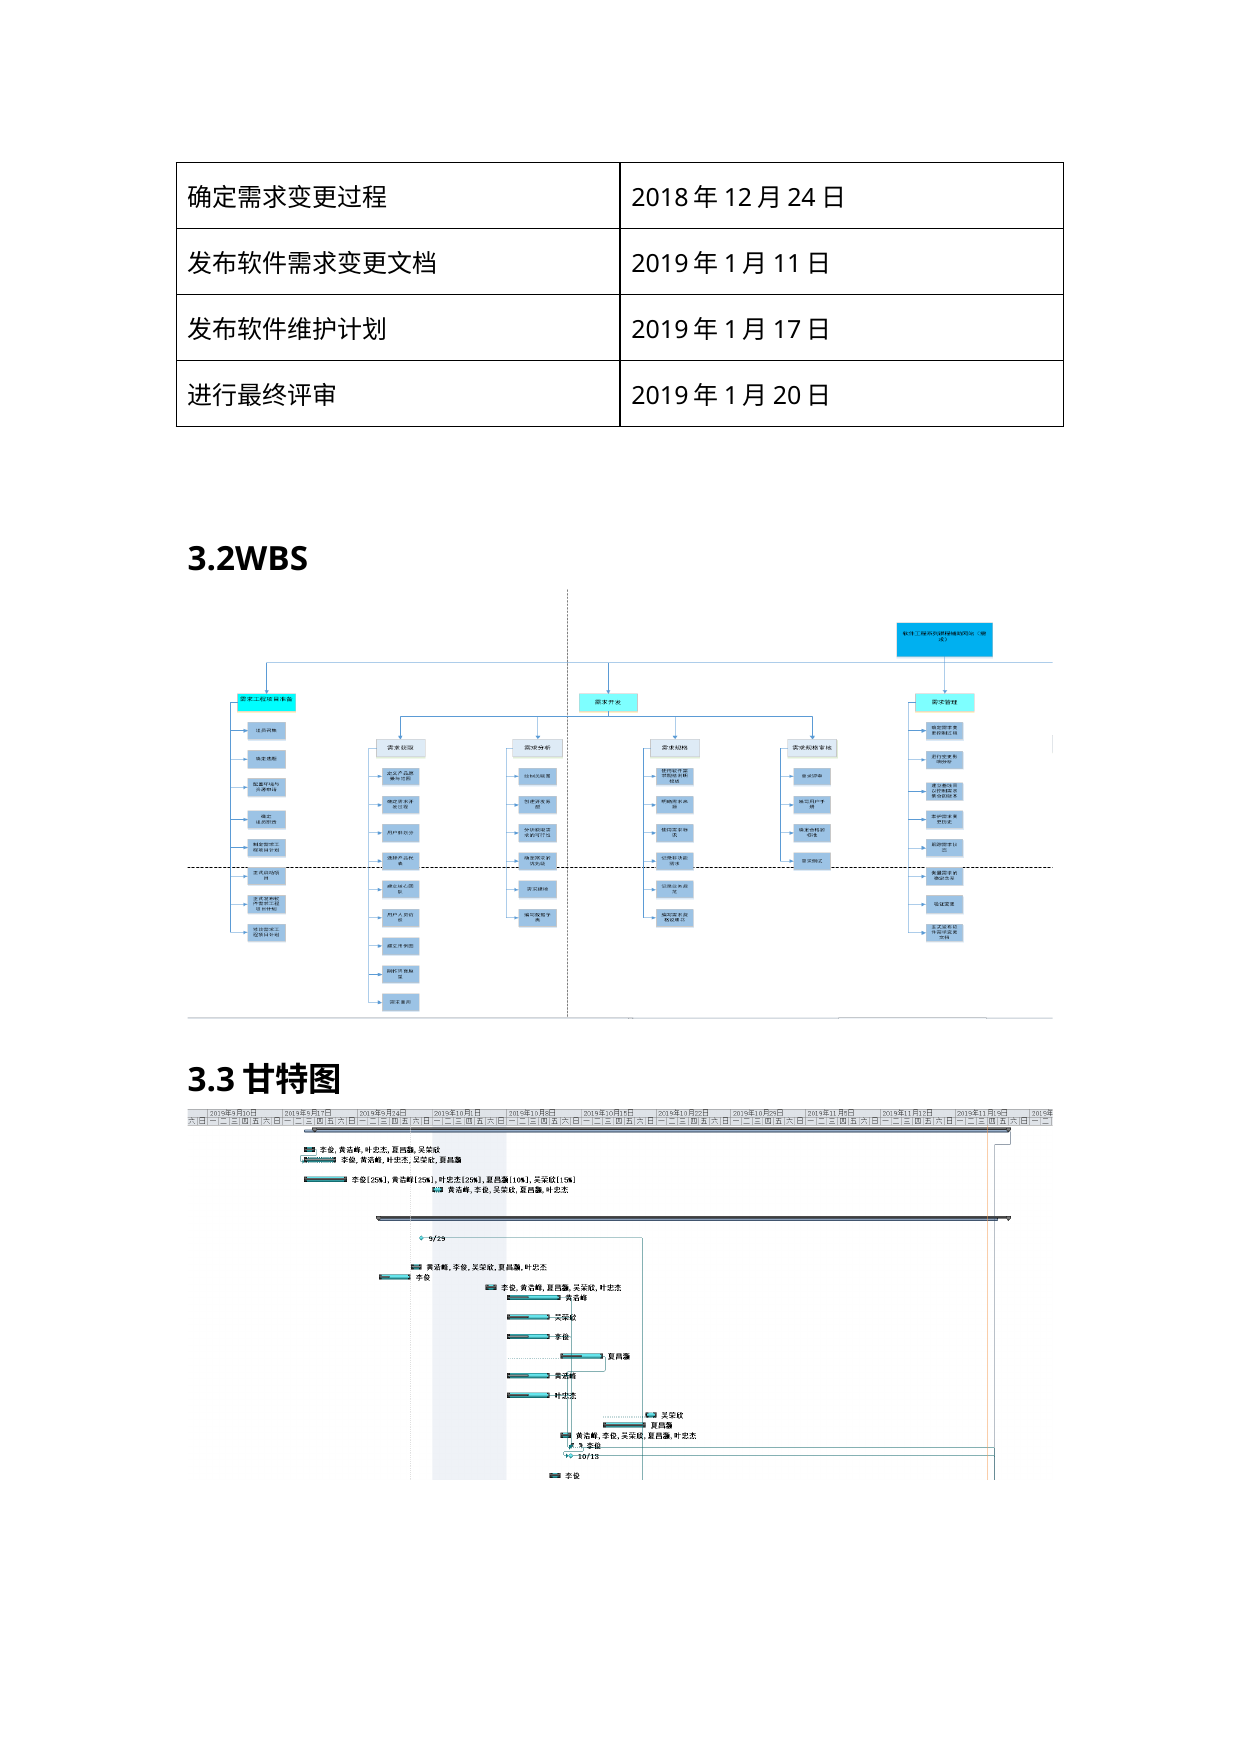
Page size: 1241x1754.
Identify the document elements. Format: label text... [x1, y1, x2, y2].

picture [187, 1109, 1053, 1480]
table_cell 确定需求变更过程 [177, 163, 619, 228]
picture [187, 589, 1053, 1019]
table_cell 2019年1月11日 [621, 229, 1063, 294]
table_cell 进行最终评审 [177, 361, 619, 426]
table_cell 2018年12月24日 [621, 163, 1063, 228]
table_cell 2019年1月20日 [621, 361, 1063, 426]
table_cell 2019年1月17日 [621, 295, 1063, 360]
list 3.3甘特图 [187, 1045, 1053, 1109]
table_cell 发布软件需求变更文档 [177, 229, 619, 294]
table_cell 发布软件维护计划 [177, 295, 619, 360]
list 3.2WBS [187, 525, 1053, 589]
